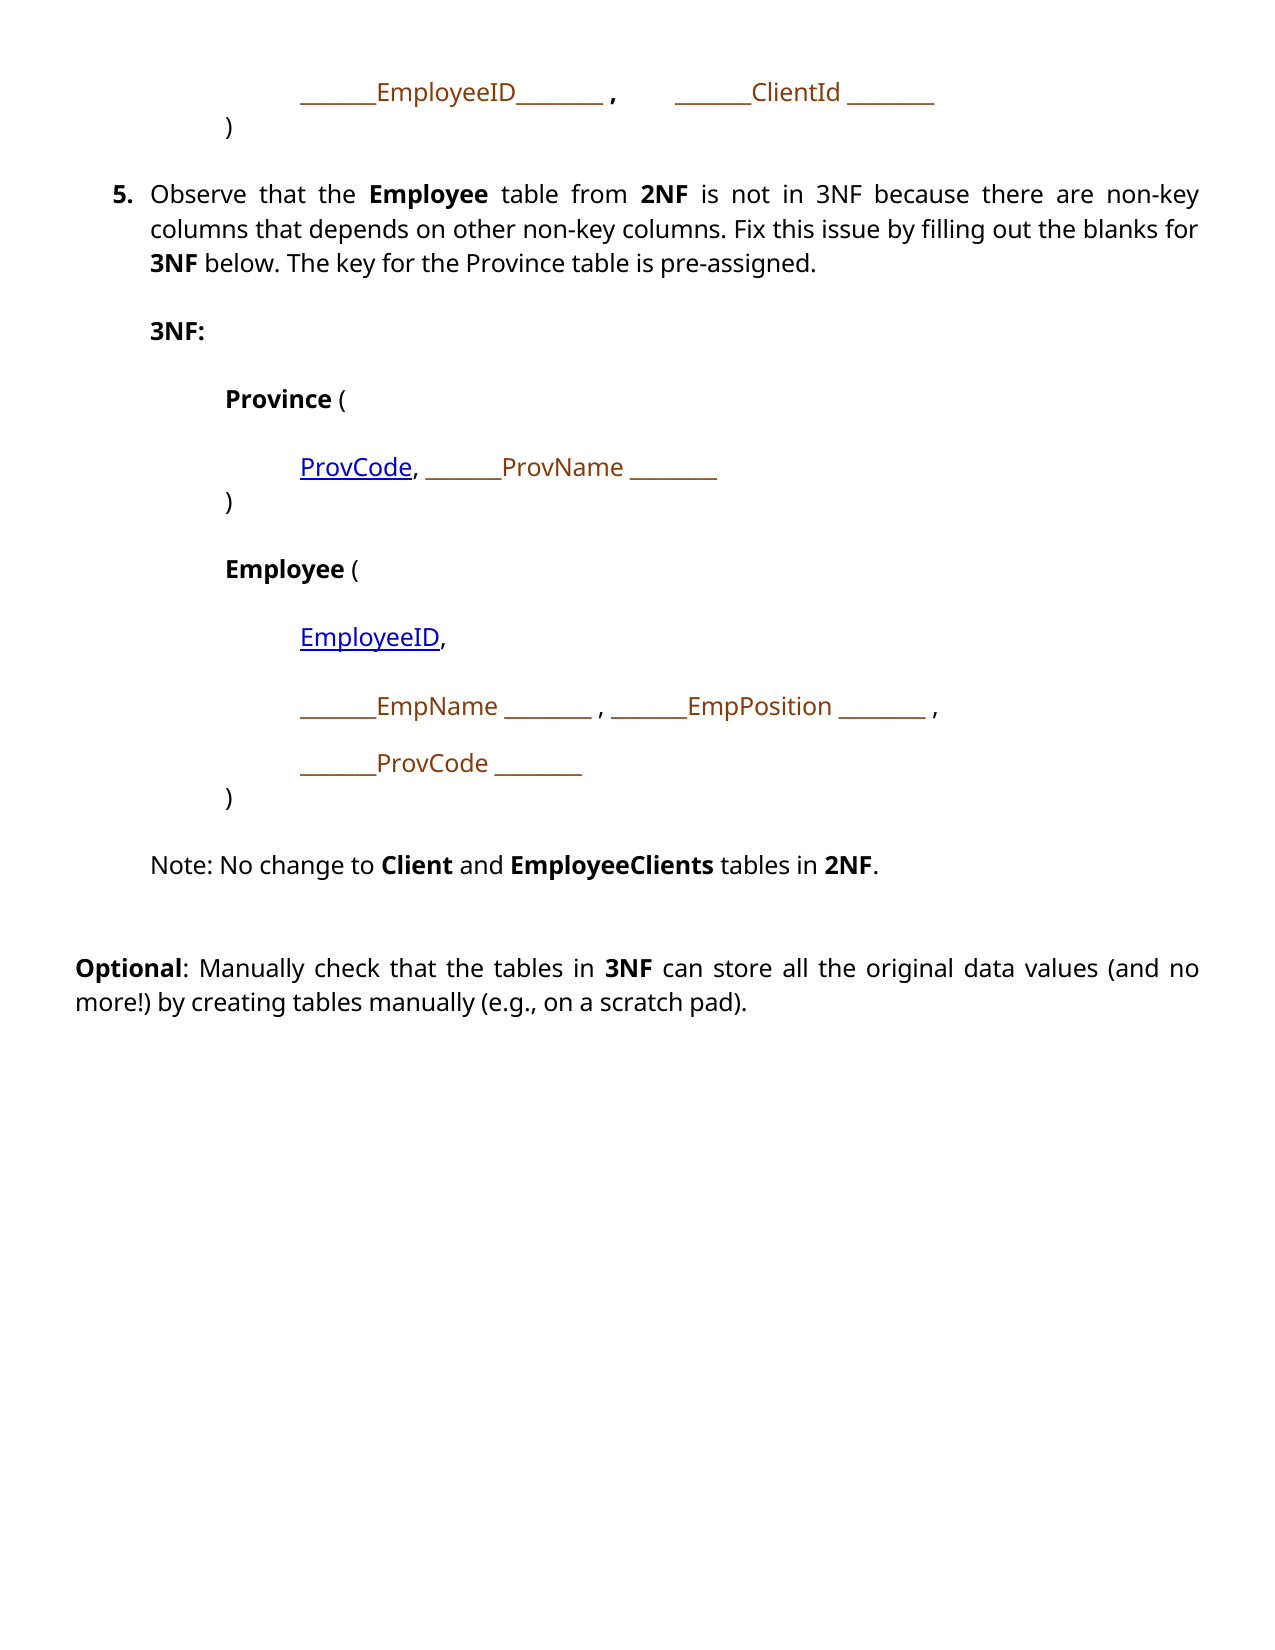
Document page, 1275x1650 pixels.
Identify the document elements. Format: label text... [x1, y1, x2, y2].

text ) [150, 780, 1200, 814]
text Note: No change to Client and EmployeeClients tables in 2NF. [75, 848, 1200, 882]
text _______EmpName ________ , _______EmpPosition ________ , [225, 688, 1200, 722]
text 3NF: [75, 313, 1200, 347]
text _______ProvCode ________ [225, 746, 1200, 780]
text EmployeeID, [225, 620, 1200, 654]
list Observe that the Employee table from 2NF is not in 3NF because there are non-key columns that depends on other non-key columns. Fix this issue by filling out the blanks for 3NF below. The key for the Province table is pre-assigned. [112, 177, 1200, 279]
text _______EmployeeID________ , _______ClientId ________ [225, 75, 1200, 109]
text ) [150, 484, 1200, 518]
text Province ( [150, 382, 1200, 416]
text ProvCode, _______ProvName ________ [225, 450, 1200, 484]
text ) [150, 109, 1200, 143]
text Optional: Manually check that the tables in 3NF can store all the original data values (and no more!) by creating tables manually (e.g., on a scratch pad). [75, 950, 1200, 1018]
text Employee ( [150, 552, 1200, 586]
